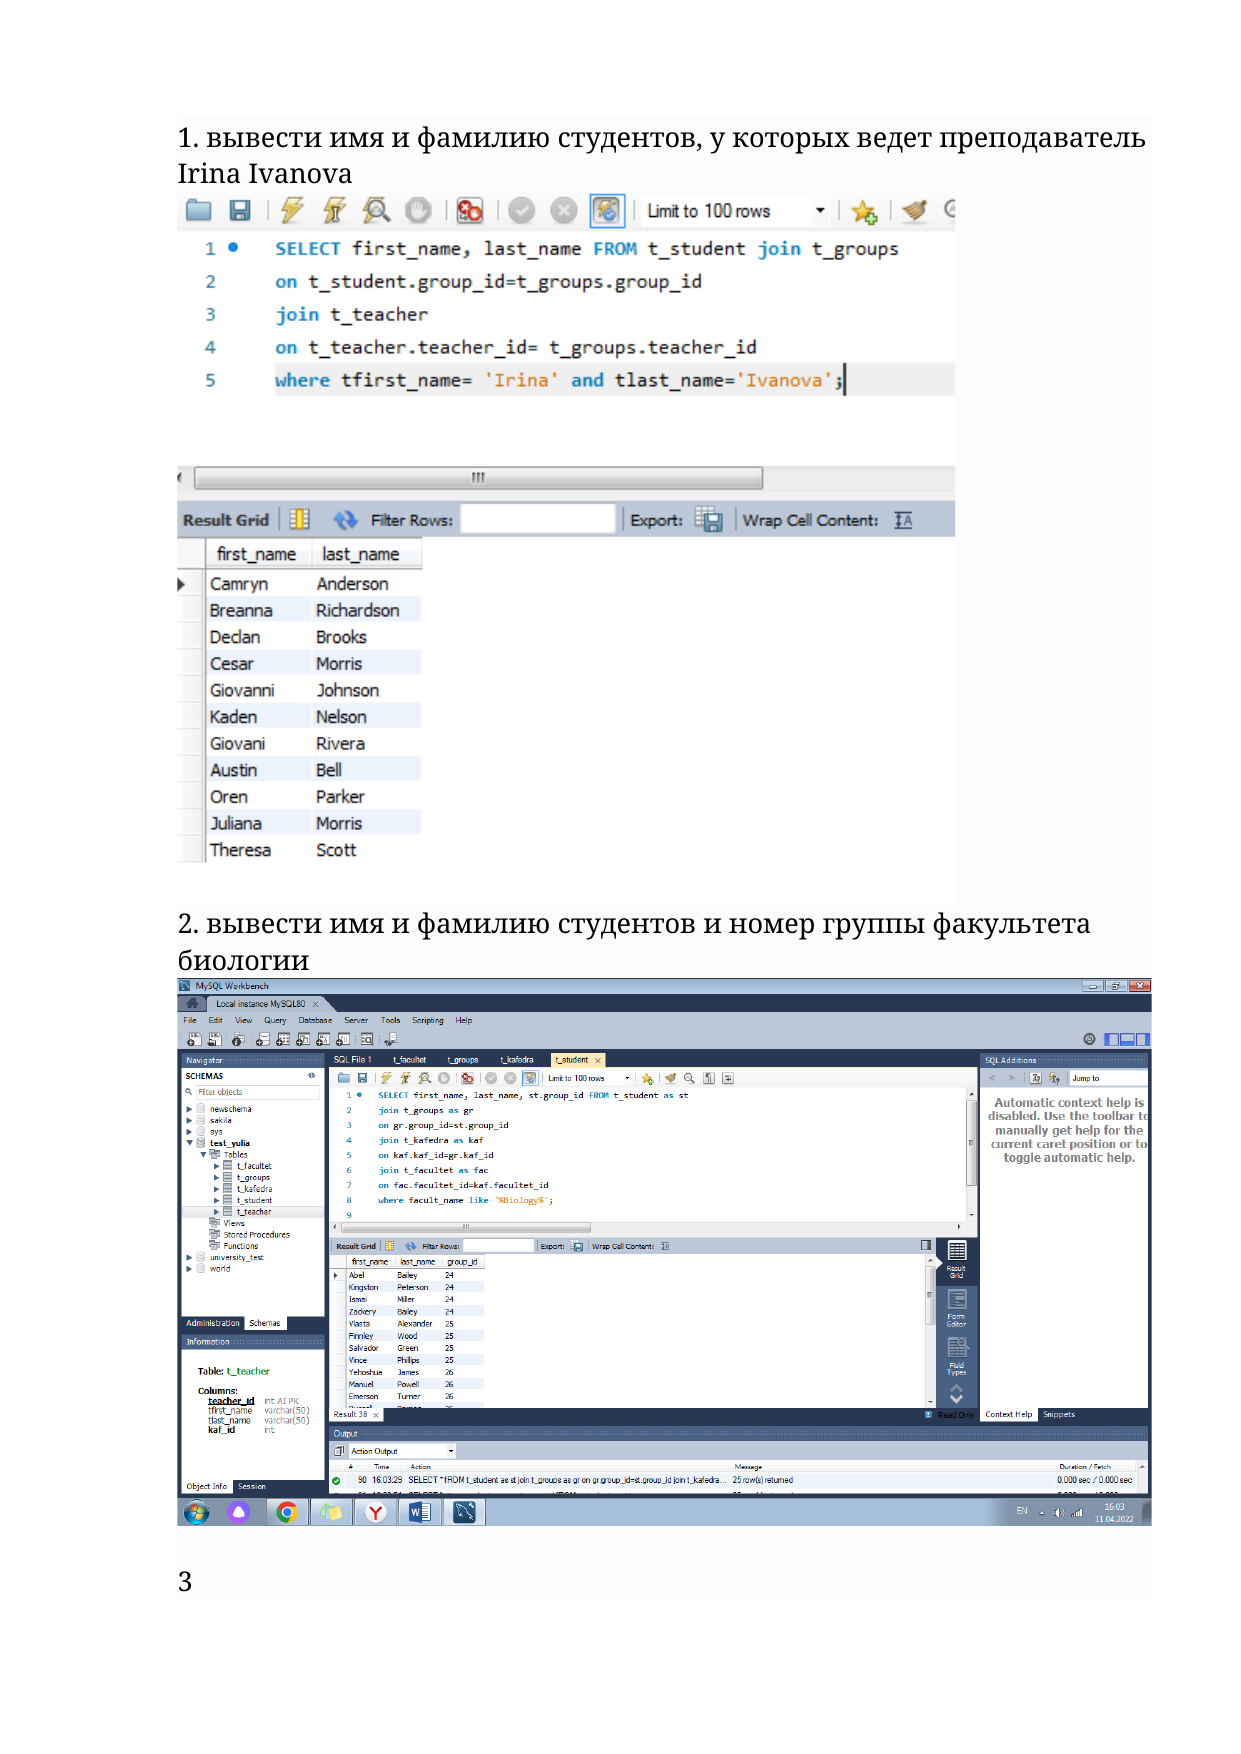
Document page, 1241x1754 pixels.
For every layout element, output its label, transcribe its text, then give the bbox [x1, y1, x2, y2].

picture [177, 978, 1152, 1526]
picture [177, 191, 956, 905]
text 2. вывести имя и фамилию студентов и номер группы факультета биологии [177, 904, 1152, 978]
text 3 [177, 1563, 1152, 1600]
text 1. вывести имя и фамилию студентов, у которых ведет преподаватель Irina Ivanova [177, 118, 1152, 192]
